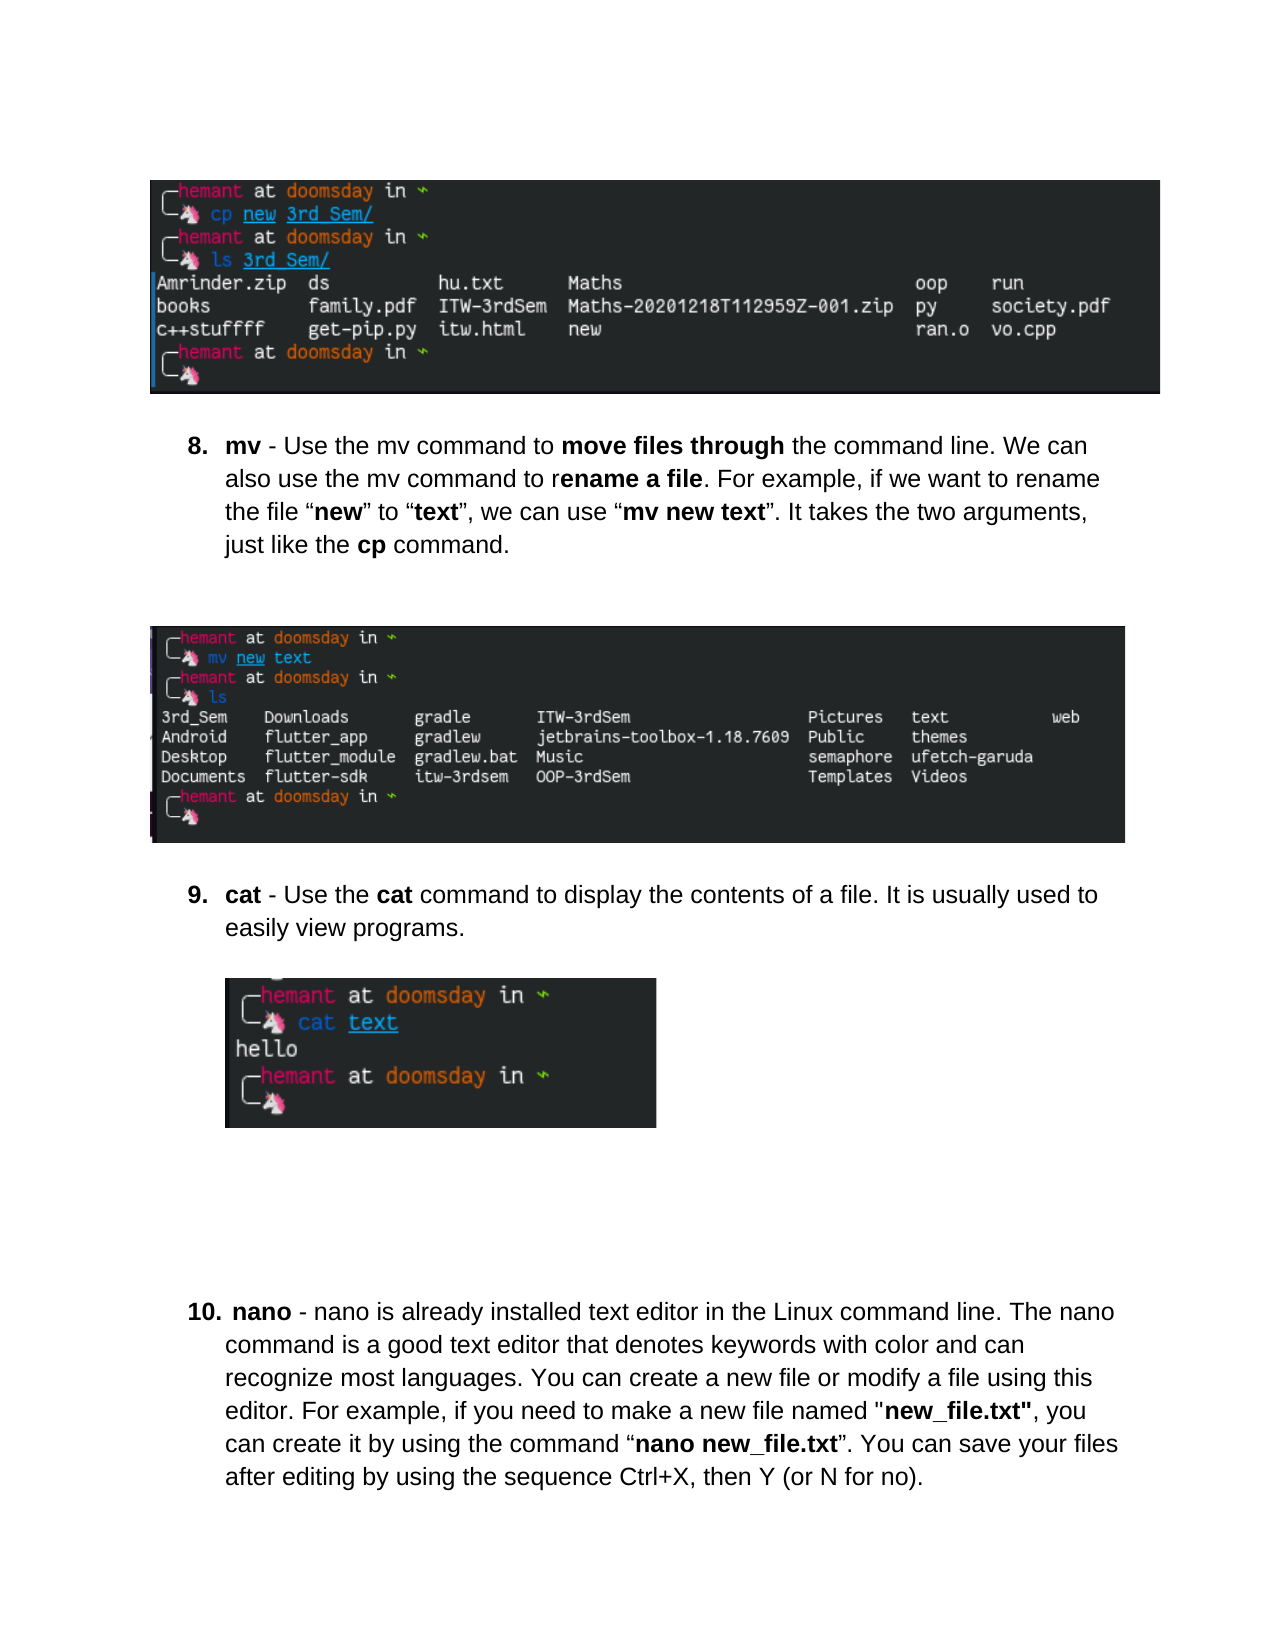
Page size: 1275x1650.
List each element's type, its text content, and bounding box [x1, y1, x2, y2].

picture [150, 626, 1125, 843]
list cat - Use the cat command to display the contents of a file. It is usually used to easily view programs. [187, 880, 1125, 942]
picture [225, 978, 657, 1128]
picture [150, 180, 1161, 394]
list mv - Use the mv command to move files through the command line. We can also use the mv command to rename a file. For example, if we want to rename the file “new” to “text”, we can use “mv new text”. It takes the two arguments, just like the cp command. [187, 431, 1125, 559]
list nano - nano is already installed text editor in the Linux command line. The nano command is a good text editor that denotes keywords with color and can recognize most languages. You can create a new file or modify a file using this editor. For example, if you need to make a new file named "new_file.txt", you can create it by using the command “nano new_file.txt”. You can save your files after editing by using the sequence Ctrl+X, then Y (or N for no). [187, 1297, 1125, 1491]
